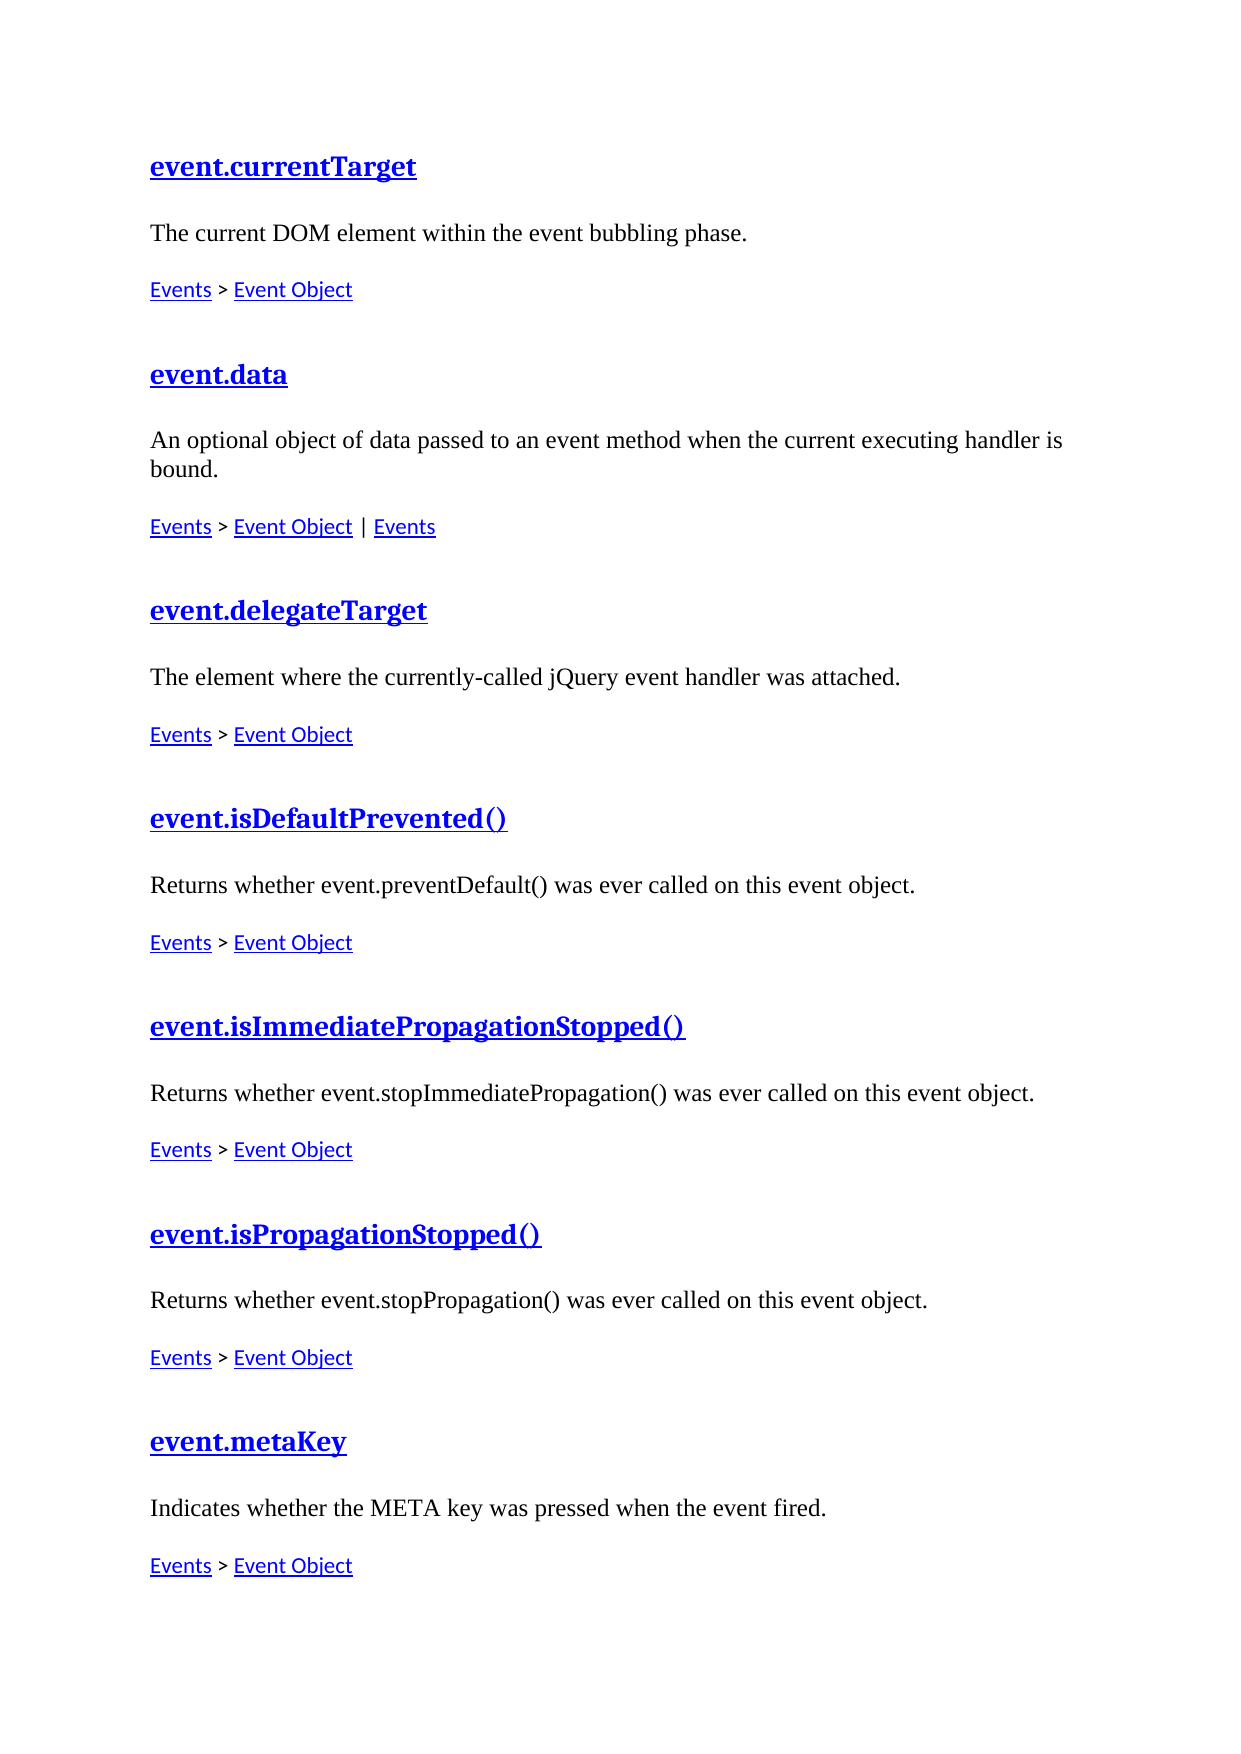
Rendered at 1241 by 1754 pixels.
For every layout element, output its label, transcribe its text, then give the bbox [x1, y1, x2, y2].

subtitle event.delegateTarget [150, 594, 1090, 628]
text Events > Event Object | Events [150, 512, 1090, 540]
text An optional object of data passed to an event method when the current executing handler is bound. [150, 426, 1090, 483]
text Events > Event Object [150, 928, 1090, 956]
subtitle event.currentTarget [150, 150, 1090, 183]
text Events > Event Object [150, 1343, 1090, 1371]
text Events > Event Object [150, 1551, 1090, 1579]
text Events > Event Object [150, 276, 1090, 304]
text Returns whether event.stopImmediatePropagation() was ever called on this event object. [150, 1078, 1090, 1106]
text The element where the currently-called jQuery event handler was attached. [150, 662, 1090, 691]
subtitle event.isImmediatePropagationStopped() [150, 1010, 1090, 1043]
subtitle event.isDefaultPrevented() [150, 802, 1090, 836]
subtitle event.metaKey [150, 1426, 1090, 1459]
text Indicates whether the META key was pressed when the event fired. [150, 1493, 1090, 1522]
subtitle event.isPropagationStopped() [150, 1218, 1090, 1251]
text Returns whether event.preventDefault() was ever called on this event object. [150, 870, 1090, 899]
text Returns whether event.stopPropagation() was ever called on this event object. [150, 1286, 1090, 1314]
subtitle event.data [150, 358, 1090, 391]
text Events > Event Object [150, 1136, 1090, 1164]
text Events > Event Object [150, 720, 1090, 748]
text The current DOM element within the event bubbling phase. [150, 218, 1090, 246]
